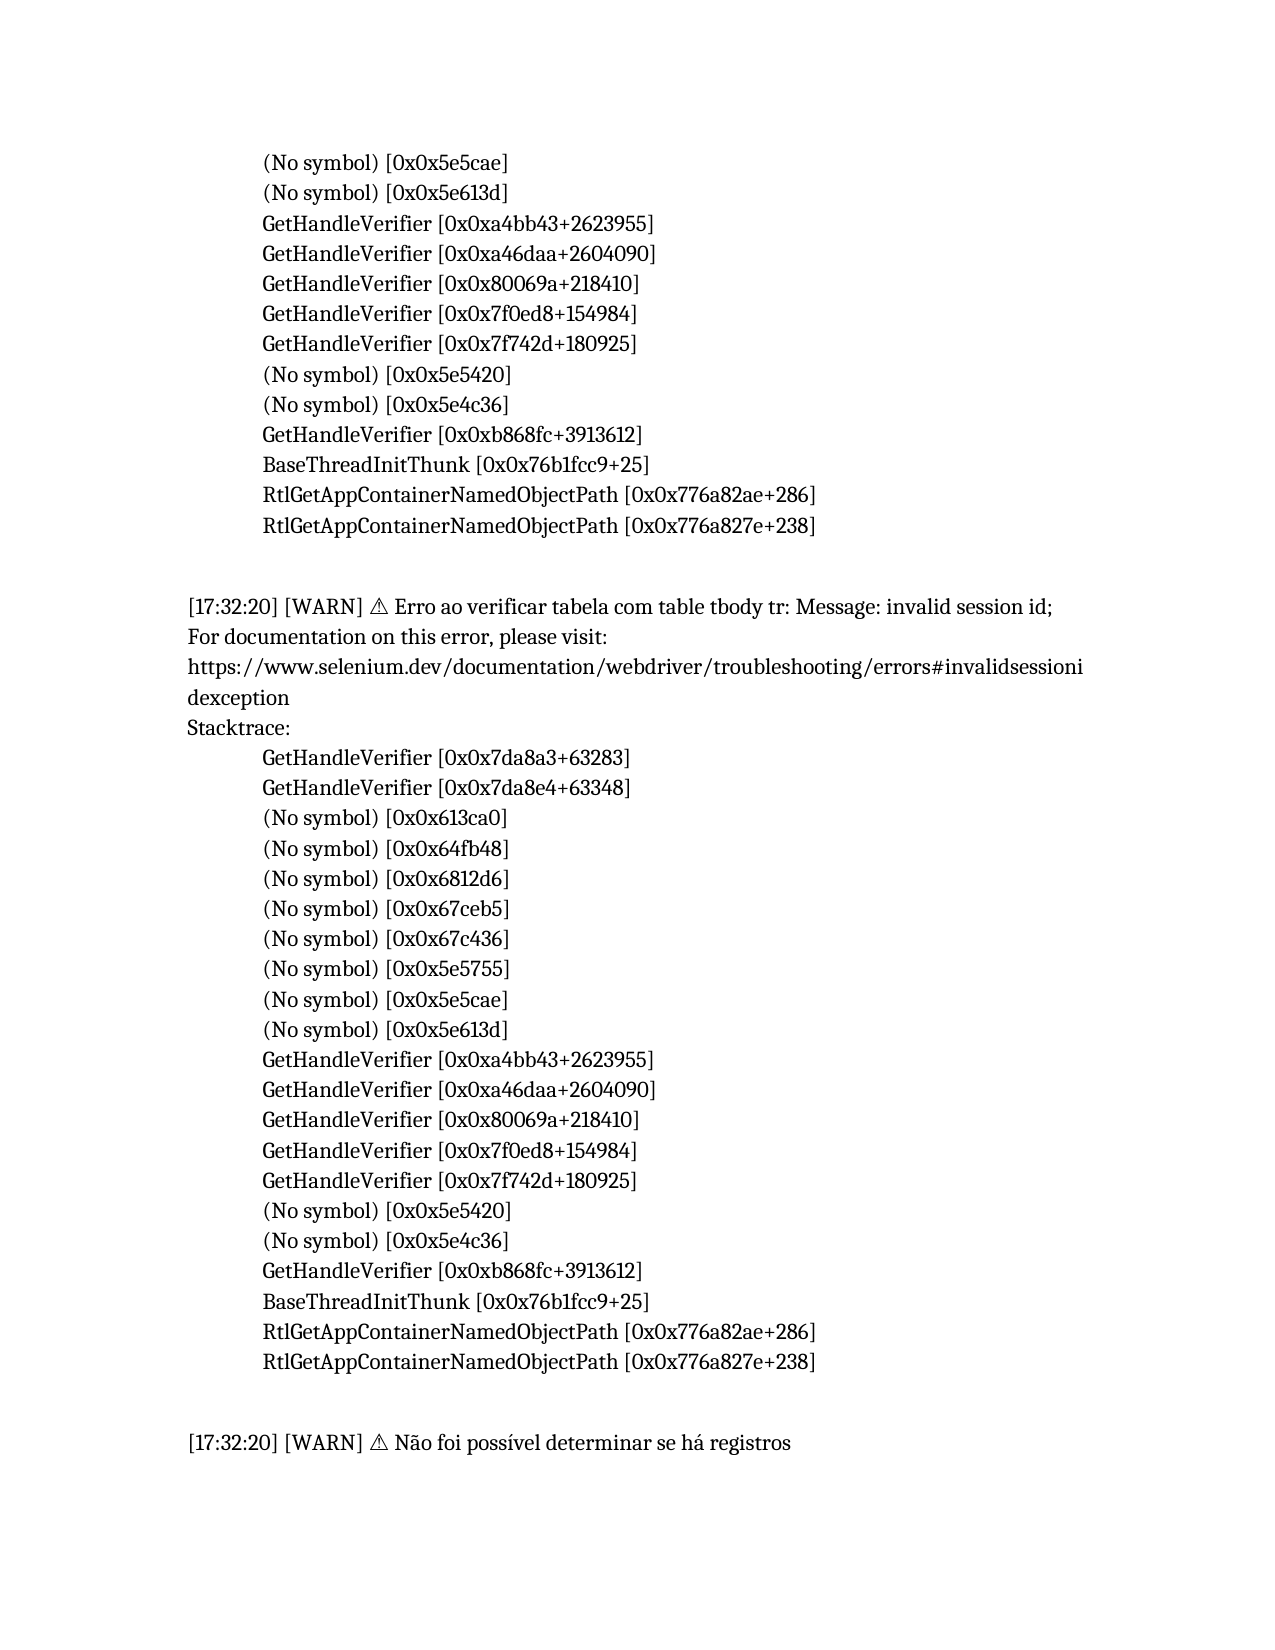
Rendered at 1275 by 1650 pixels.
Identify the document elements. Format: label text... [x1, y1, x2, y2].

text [187, 150, 1087, 569]
text [17:32:20] [WARN] ⚠️ Erro ao verificar tabela com table tbody tr: Message: invalid session id; For documentation on this error, please visit: https://www.selenium.dev/documentation/webdriver/troubleshooting/errors#invalidsessionidexception Stacktrace: GetHandleVerifier [0x0x7da8a3+63283] GetHandleVerifier [0x0x7da8e4+63348] (No symbol) [0x0x613ca0] (No symbol) [0x0x64fb48] (No symbol) [0x0x6812d6] (No symbol) [0x0x67ceb5] (No symbol) [0x0x67c436] (No symbol) [0x0x5e5755] (No symbol) [0x0x5e5cae] (No symbol) [0x0x5e613d] GetHandleVerifier [0x0xa4bb43+2623955] GetHandleVerifier [0x0xa46daa+2604090] GetHandleVerifier [0x0x80069a+218410] GetHandleVerifier [0x0x7f0ed8+154984] GetHandleVerifier [0x0x7f742d+180925] (No symbol) [0x0x5e5420] (No symbol) [0x0x5e4c36] GetHandleVerifier [0x0xb868fc+3913612] BaseThreadInitThunk [0x0x76b1fcc9+25] RtlGetAppContainerNamedObjectPath [0x0x776a82ae+286] RtlGetAppContainerNamedObjectPath [0x0x776a827e+238] [187, 594, 1087, 1406]
text [17:32:20] [WARN] ⚠️ Não foi possível determinar se há registros [187, 1430, 1087, 1457]
